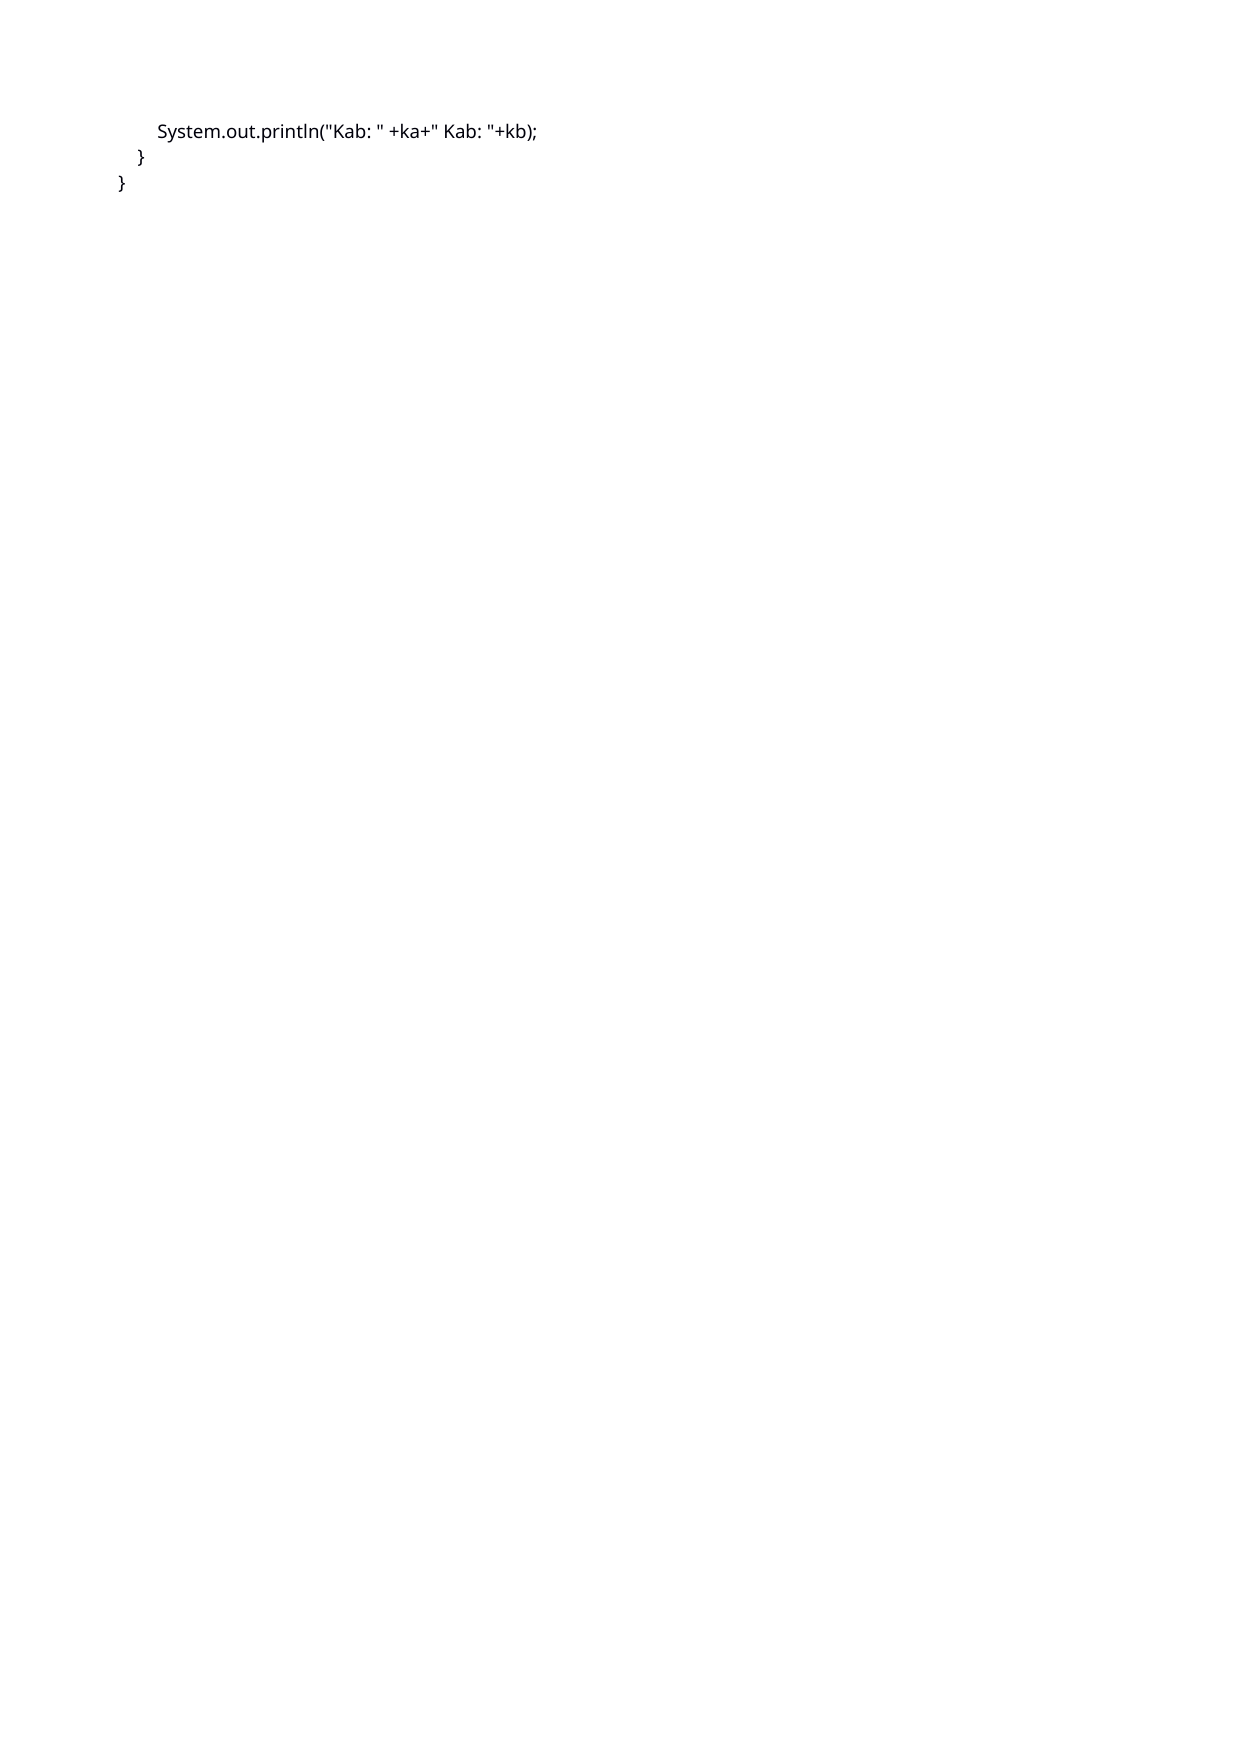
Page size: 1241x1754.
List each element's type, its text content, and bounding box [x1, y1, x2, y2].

text } [118, 144, 1122, 169]
text System.out.println("Kab: " +ka+" Kab: "+kb); [118, 118, 1122, 144]
text } [118, 169, 1122, 195]
